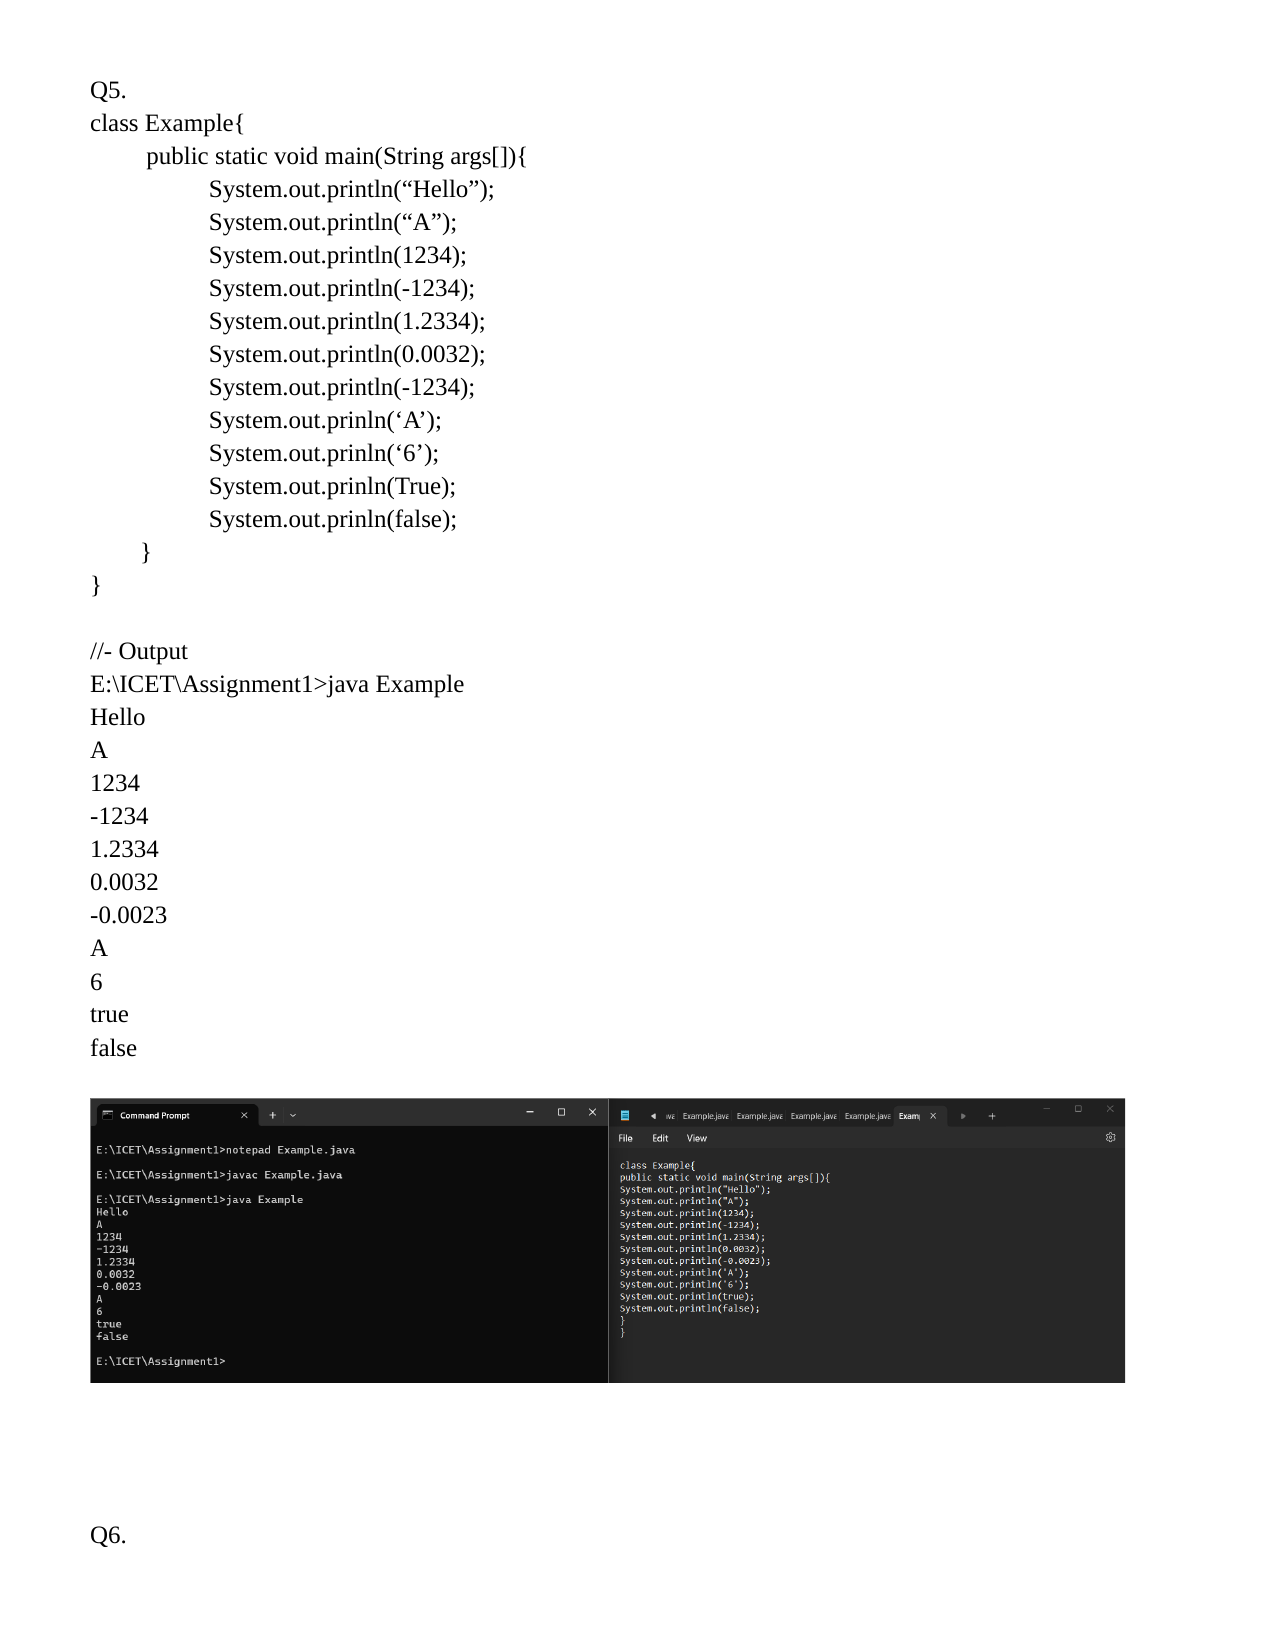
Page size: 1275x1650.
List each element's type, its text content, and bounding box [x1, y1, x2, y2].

text 0.0032 [90, 867, 1125, 896]
text Q5. [90, 75, 1125, 104]
text } [90, 537, 1125, 566]
text System.out.println(-1234); [90, 372, 1125, 401]
text 6 [90, 967, 1125, 995]
text System.out.prinln(True); [90, 471, 1125, 500]
text System.out.println(-1234); [90, 273, 1125, 302]
text public static void main(String args[]){ [90, 141, 1125, 170]
text A [90, 933, 1125, 962]
text //- Output [90, 636, 1125, 665]
text E:\ICET\Assignment1>java Example [90, 669, 1125, 698]
text System.out.println(0.0032); [90, 339, 1125, 368]
text System.out.println(“Hello”); [90, 174, 1125, 203]
text false [90, 1033, 1125, 1061]
text System.out.prinln(‘A’); [90, 405, 1125, 434]
text System.out.prinln(‘6’); [90, 438, 1125, 467]
text System.out.println(1234); [90, 240, 1125, 269]
text Q6. [90, 1520, 1125, 1549]
text Hello [90, 702, 1125, 731]
text 1.2334 [90, 834, 1125, 863]
text -0.0023 [90, 901, 1125, 929]
text true [90, 999, 1125, 1028]
text 1234 [90, 768, 1125, 797]
text A [90, 735, 1125, 764]
text -1234 [90, 801, 1125, 830]
text class Example{ [90, 108, 1125, 137]
text } [90, 570, 1125, 599]
text System.out.println(1.2334); [90, 306, 1125, 335]
picture [90, 1098, 1125, 1383]
text System.out.prinln(false); [90, 504, 1125, 533]
text System.out.println(“A”); [90, 207, 1125, 236]
